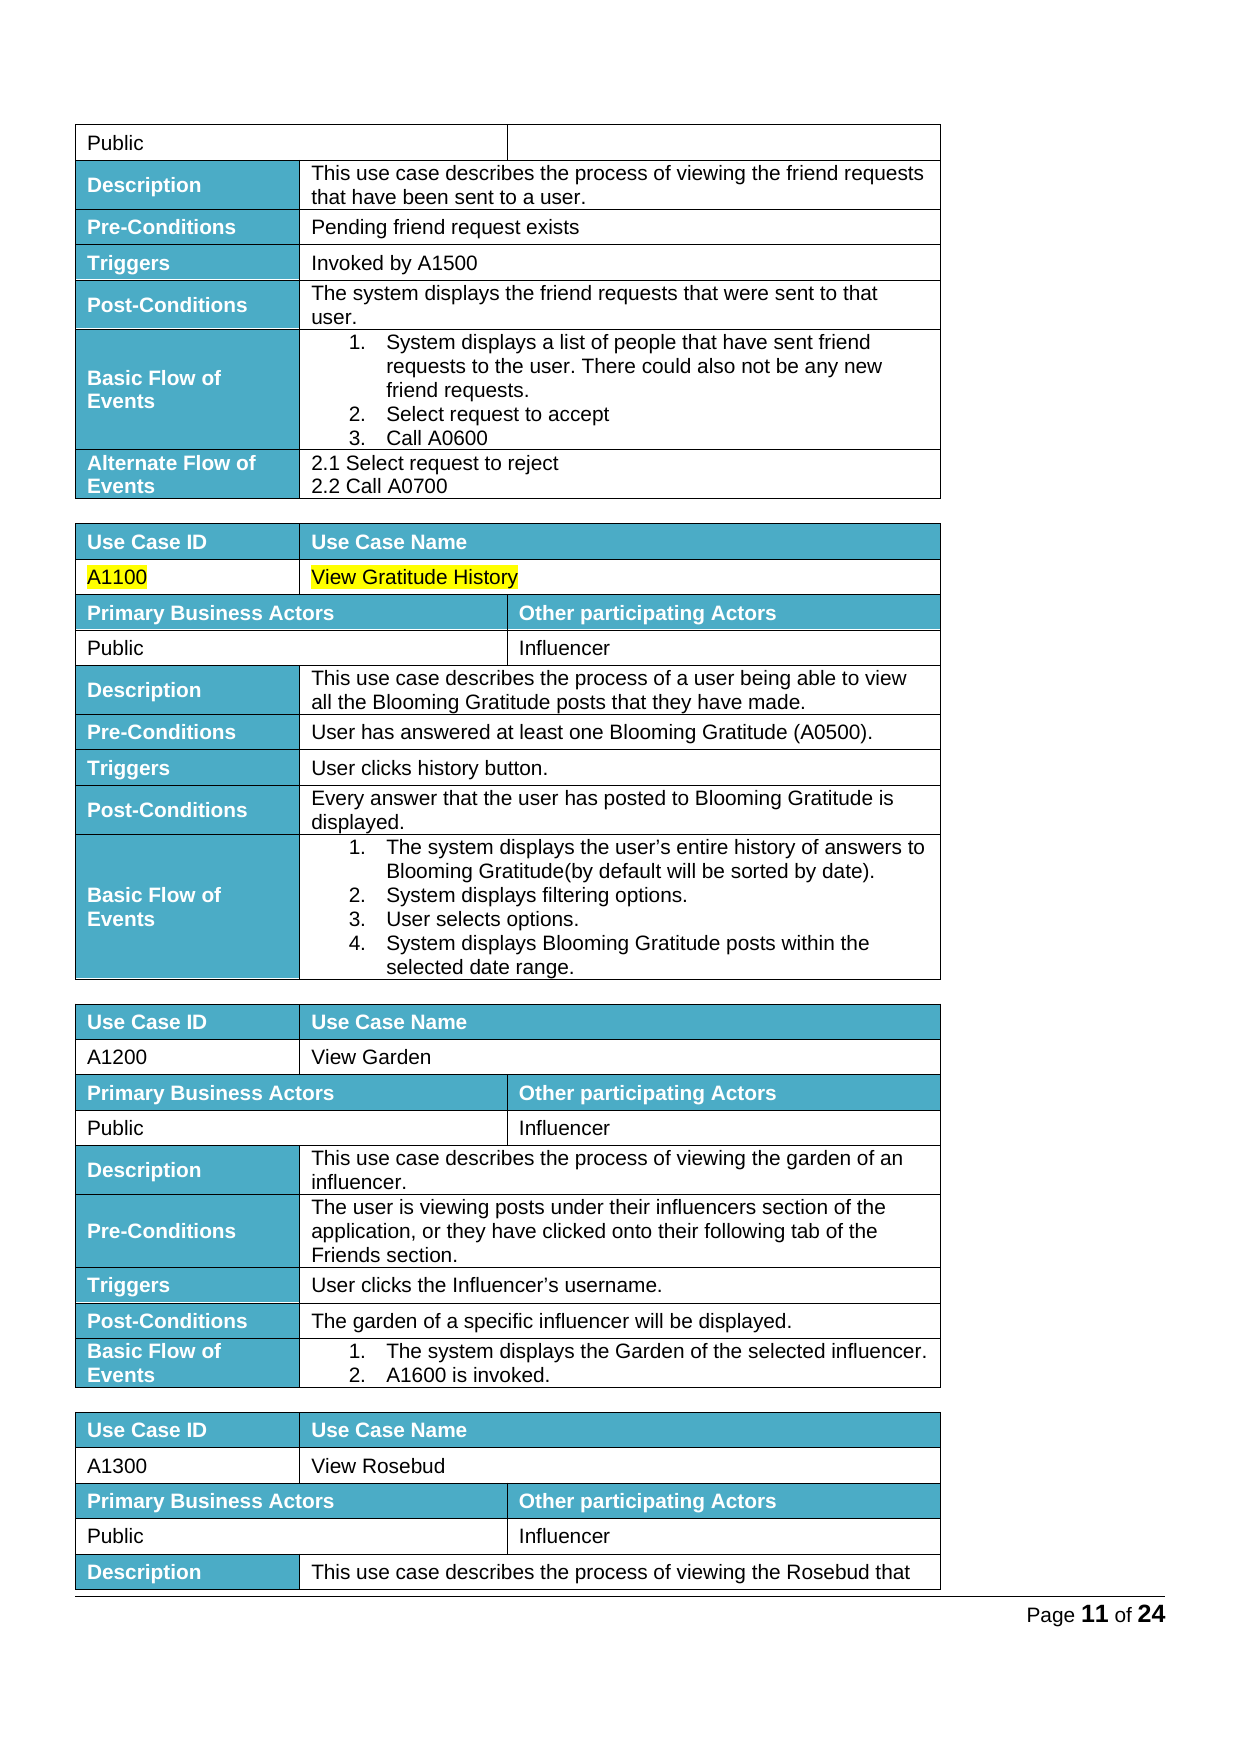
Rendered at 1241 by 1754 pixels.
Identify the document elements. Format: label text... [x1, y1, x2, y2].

table_cell Basic Flow of Events [76, 1339, 299, 1387]
table_cell This use case describes the process of viewing the friend requests that have been sent to a user. [300, 161, 940, 209]
table_cell Public [76, 1111, 507, 1145]
table_cell Primary Business Actors [76, 1075, 507, 1110]
table_cell Description [76, 666, 299, 714]
table_cell This use case describes the process of viewing the garden of an influencer. [300, 1146, 940, 1194]
table_cell The user is viewing posts under their influencers section of the application, or they have clicked onto their following tab of the Friends section. [300, 1195, 940, 1267]
table_cell Triggers [76, 245, 299, 279]
table_cell Other participating Actors [508, 1075, 940, 1110]
table_cell Post-Conditions [76, 281, 299, 328]
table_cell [300, 1555, 940, 1589]
table_cell Triggers [76, 750, 299, 785]
table_cell Description [76, 1146, 299, 1194]
table_cell Every answer that the user has posted to Blooming Gratitude is displayed. [300, 786, 940, 834]
table_cell View Gratitude History [300, 560, 940, 594]
table_cell Invoked by A1500 [300, 245, 940, 279]
table_cell The system displays the friend requests that were sent to that user. [300, 281, 940, 328]
table_cell Description [76, 1555, 299, 1589]
table_cell Post-Conditions [76, 1304, 299, 1338]
table_header Use Case ID [76, 524, 299, 559]
table_cell User has answered at least one Blooming Gratitude (A0500). [300, 715, 940, 749]
table_cell Basic Flow of Events [76, 330, 299, 449]
table_cell [508, 125, 940, 160]
table_cell Post-Conditions [76, 786, 299, 834]
table_cell Alternate Flow of Events [76, 450, 299, 498]
table_cell Influencer [508, 1111, 940, 1145]
table_cell The system displays the user’s entire history of answers to Blooming Gratitude(by default will be sorted by date). System displays filtering options. User selects options. System displays Blooming Gratitude posts within the selected date range. [300, 835, 940, 978]
table_cell Influencer [508, 1519, 940, 1553]
table_cell Description [76, 161, 299, 209]
table_cell A1200 [76, 1040, 299, 1074]
table_header Use Case Name [300, 1413, 940, 1447]
table_cell Influencer [508, 631, 940, 665]
table_cell The garden of a specific influencer will be displayed. [300, 1304, 940, 1338]
table_cell A1100 [76, 560, 299, 594]
table_cell User clicks the Influencer’s username. [300, 1268, 940, 1302]
table_cell Pre-Conditions [76, 715, 299, 749]
table_cell The system displays the Garden of the selected influencer. A1600 is invoked. [300, 1339, 940, 1387]
table_cell Basic Flow of Events [76, 835, 299, 978]
table_header Use Case ID [76, 1413, 299, 1447]
table_cell User clicks history button. [300, 750, 940, 785]
table_cell 2.1 Select request to reject 2.2 Call A0700 [300, 450, 940, 498]
table_header Use Case Name [300, 524, 940, 559]
table_header Use Case Name [300, 1005, 940, 1039]
table_cell Public [76, 1519, 507, 1553]
table_header Use Case ID [76, 1005, 299, 1039]
table_cell Other participating Actors [508, 1484, 940, 1518]
table_cell View Rosebud [300, 1448, 940, 1483]
table_cell Primary Business Actors [76, 1484, 507, 1518]
table_cell Pending friend request exists [300, 210, 940, 244]
table_cell Primary Business Actors [76, 595, 507, 629]
table_cell Pre-Conditions [76, 1195, 299, 1267]
table_cell This use case describes the process of a user being able to view all the Blooming Gratitude posts that they have made. [300, 666, 940, 714]
table_cell Pre-Conditions [76, 210, 299, 244]
table_cell Public [76, 125, 507, 160]
table_cell View Garden [300, 1040, 940, 1074]
table_cell Triggers [76, 1268, 299, 1302]
table_cell System displays a list of people that have sent friend requests to the user. There could also not be any new friend requests. Select request to accept Call A0600 [300, 330, 940, 449]
table_cell A1300 [76, 1448, 299, 1483]
table_cell Other participating Actors [508, 595, 940, 629]
table_cell Public [76, 631, 507, 665]
